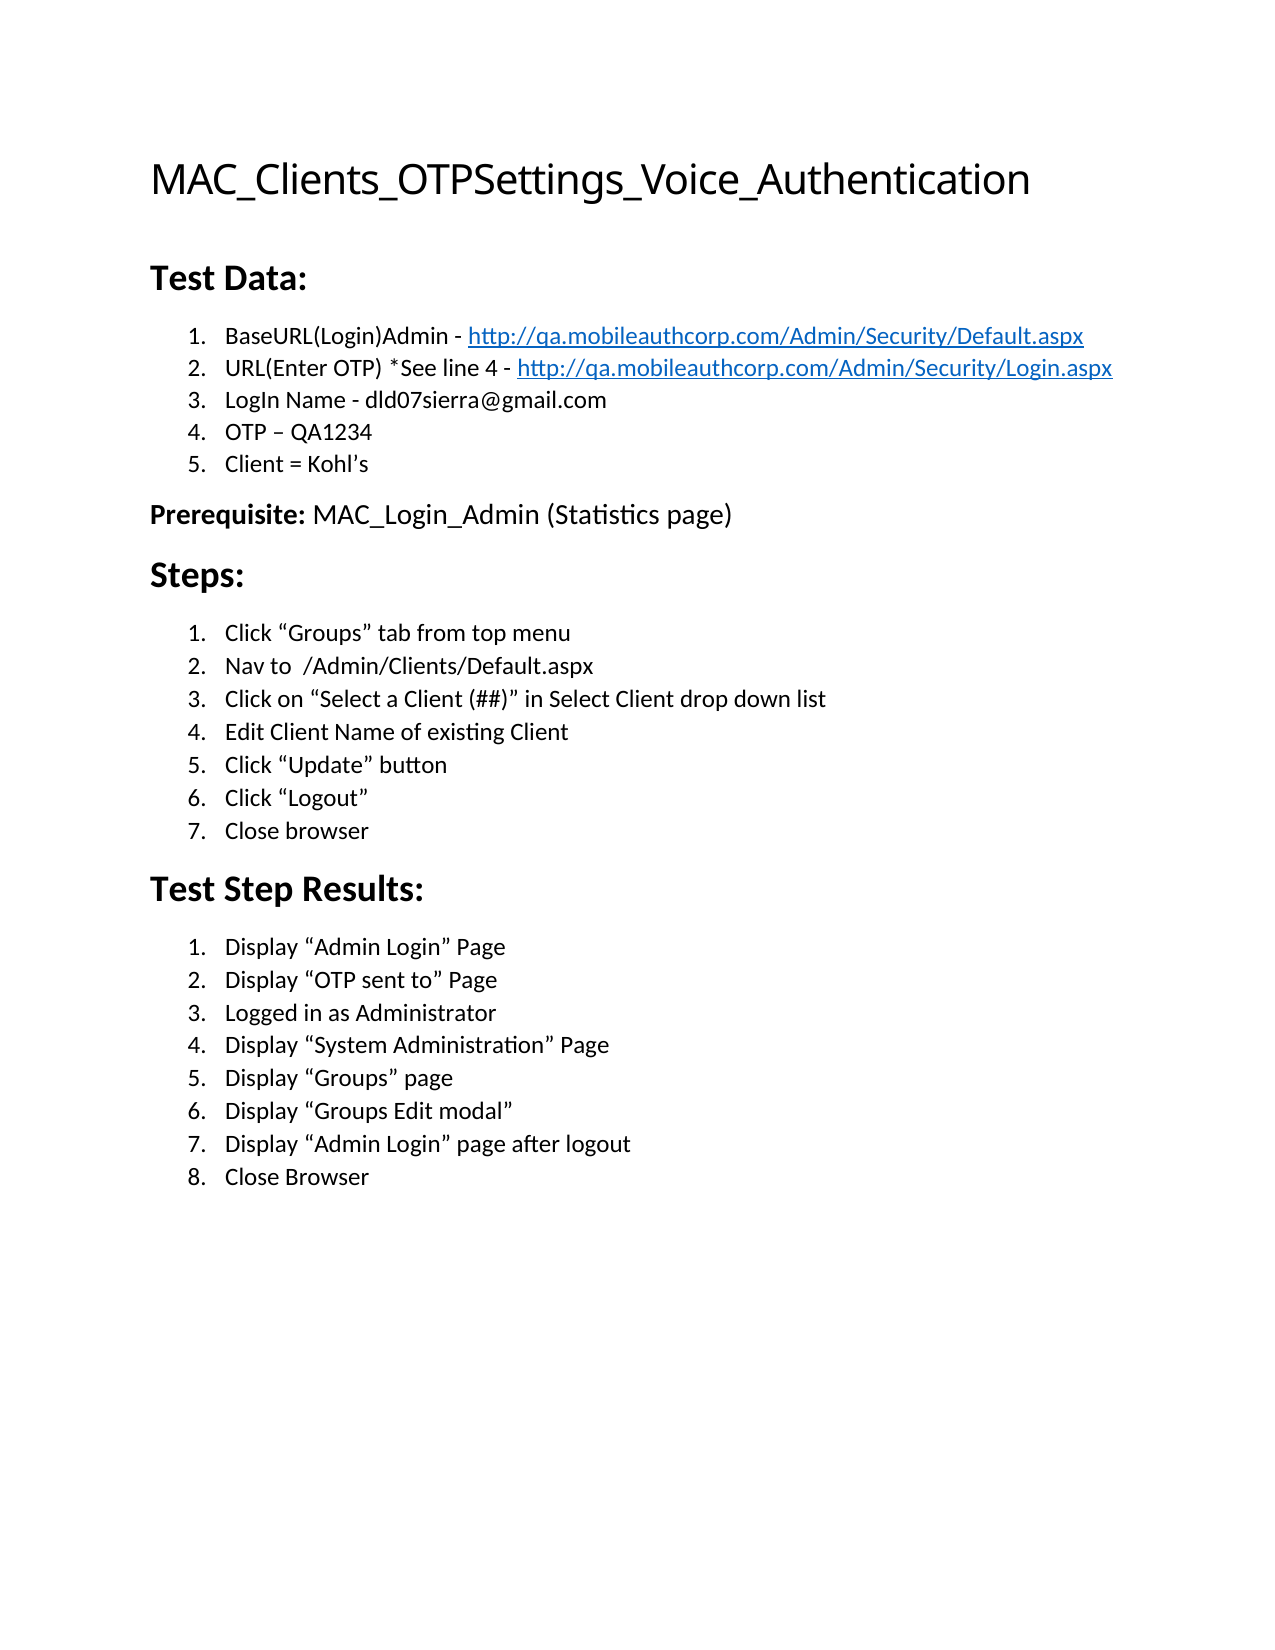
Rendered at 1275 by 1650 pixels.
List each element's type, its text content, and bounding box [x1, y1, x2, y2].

list Click on “Select a Client (##)” in Select Client drop down list [187, 683, 1125, 714]
title MAC_Clients_OTPSettings_Voice_Authentication [150, 150, 1125, 207]
text Test Step Results: [150, 865, 1125, 911]
text Steps: [150, 551, 1125, 597]
list URL(Enter OTP) *See line 4 - http://qa.mobileauthcorp.com/Admin/Security/Login.aspx [187, 352, 1125, 382]
list Display “Groups Edit modal” [187, 1095, 1125, 1126]
list Click “Update” button [187, 749, 1125, 780]
text Prerequisite: MAC_Login_Admin (Statistics page) [150, 496, 1125, 532]
list OTP – QA1234 [187, 416, 1125, 446]
list Close browser [187, 815, 1125, 846]
list Nav to /Admin/Clients/Default.aspx [187, 651, 1125, 681]
list Click “Logout” [187, 782, 1125, 813]
text Test Data: [150, 254, 1125, 299]
list Close Browser [187, 1161, 1125, 1192]
list Edit Client Name of existing Client [187, 716, 1125, 747]
list Display “Groups” page [187, 1062, 1125, 1093]
list BaseURL(Login)Admin - http://qa.mobileauthcorp.com/Admin/Security/Default.aspx [187, 320, 1125, 350]
list LogIn Name - dld07sierra@gmail.com [187, 384, 1125, 414]
list Client = Kohl’s [187, 448, 1125, 478]
list Display “Admin Login” page after logout [187, 1128, 1125, 1159]
list Display “OTP sent to” Page [187, 964, 1125, 994]
list Display “Admin Login” Page [187, 931, 1125, 961]
list Click “Groups” tab from top menu [187, 618, 1125, 648]
list Logged in as Administrator [187, 997, 1125, 1027]
list Display “System Administration” Page [187, 1029, 1125, 1060]
